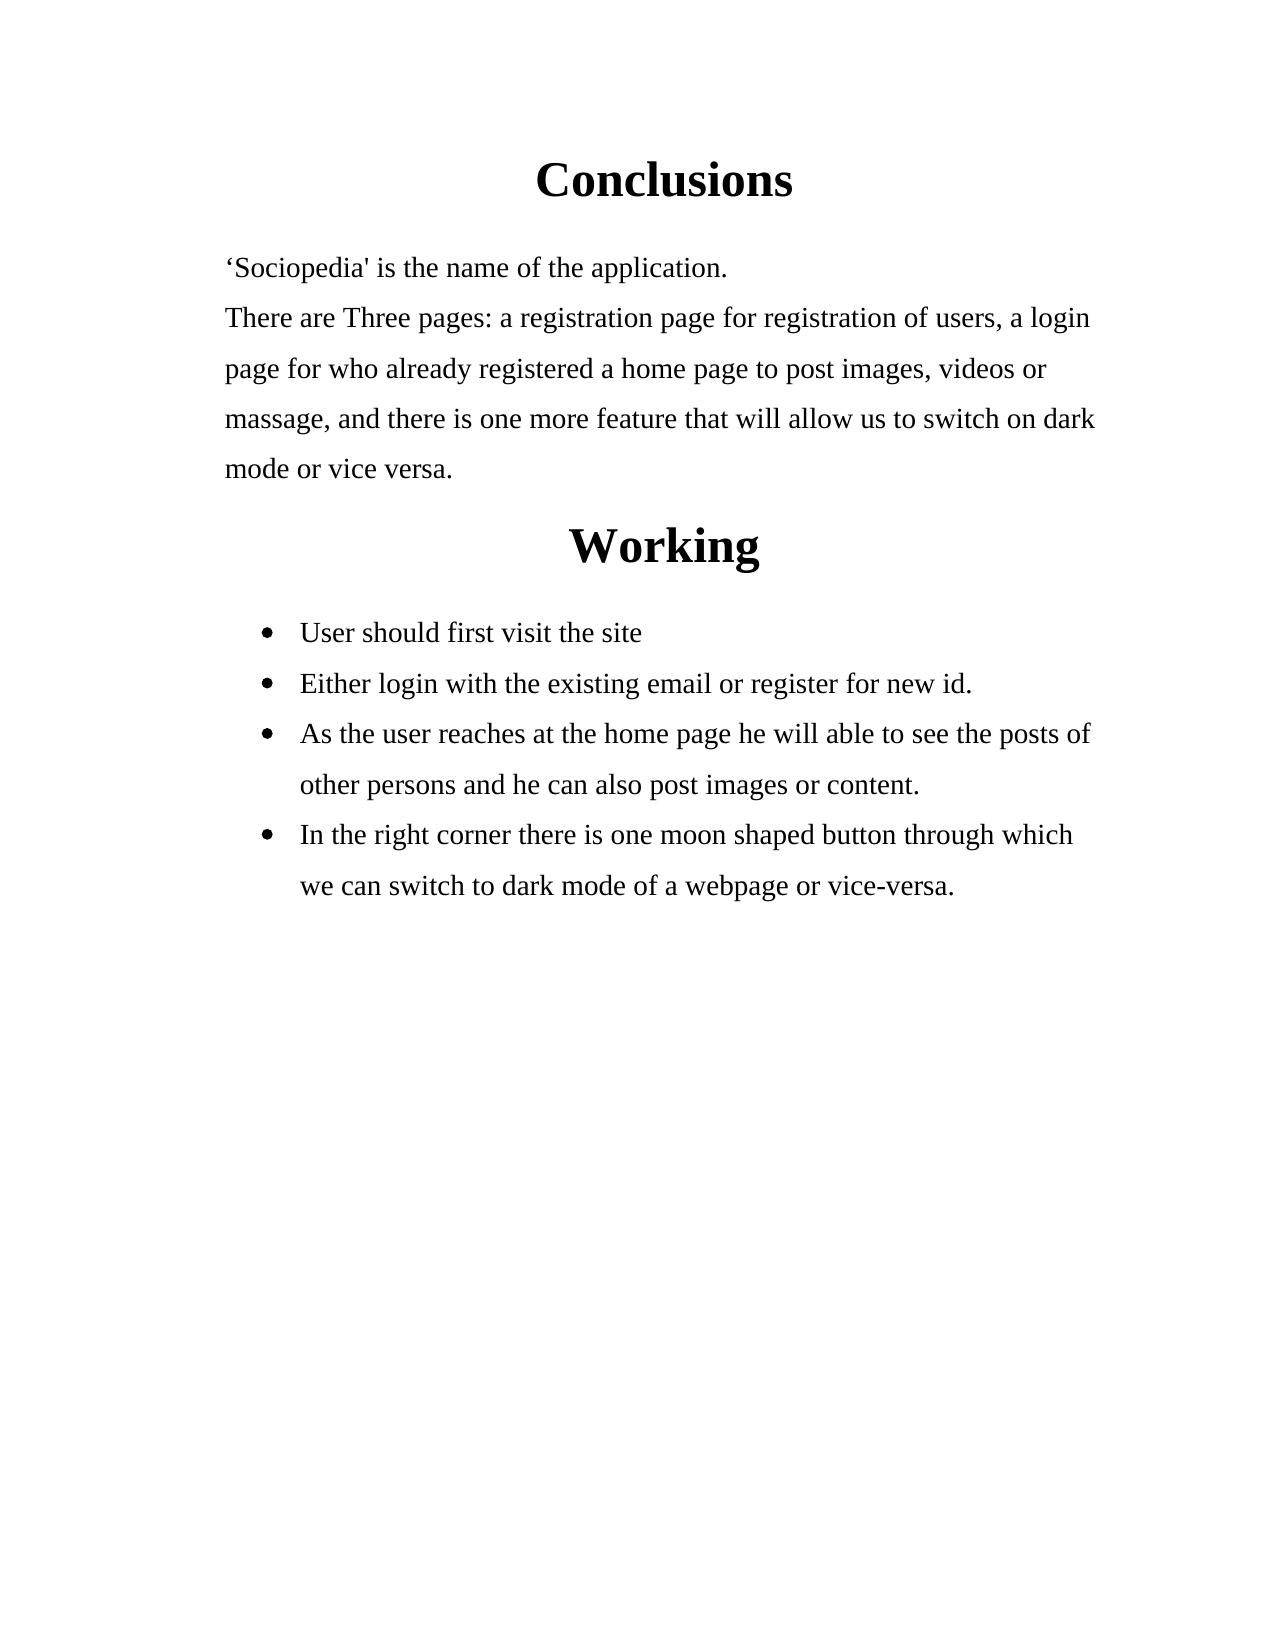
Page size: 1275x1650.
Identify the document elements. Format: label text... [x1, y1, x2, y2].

list Either login with the existing email or register for new id. [262, 666, 1103, 700]
text Working [224, 516, 1103, 573]
text ‘Sociopedia' is the name of the application. There are Three pages: a registration page for registration of users, a login page for who already registered a home page to post images, videos or massage, and there is one more feature that will allow us to switch on dark mode or vice versa. [224, 250, 1103, 485]
list User should first visit the site [262, 616, 1103, 649]
text Conclusions [224, 150, 1103, 207]
list In the right corner there is one moon shaped button through which we can switch to dark mode of a webpage or vice-versa. [262, 817, 1103, 901]
list As the user reaches at the home page he will able to see the posts of other persons and he can also post images or content. [262, 716, 1103, 800]
